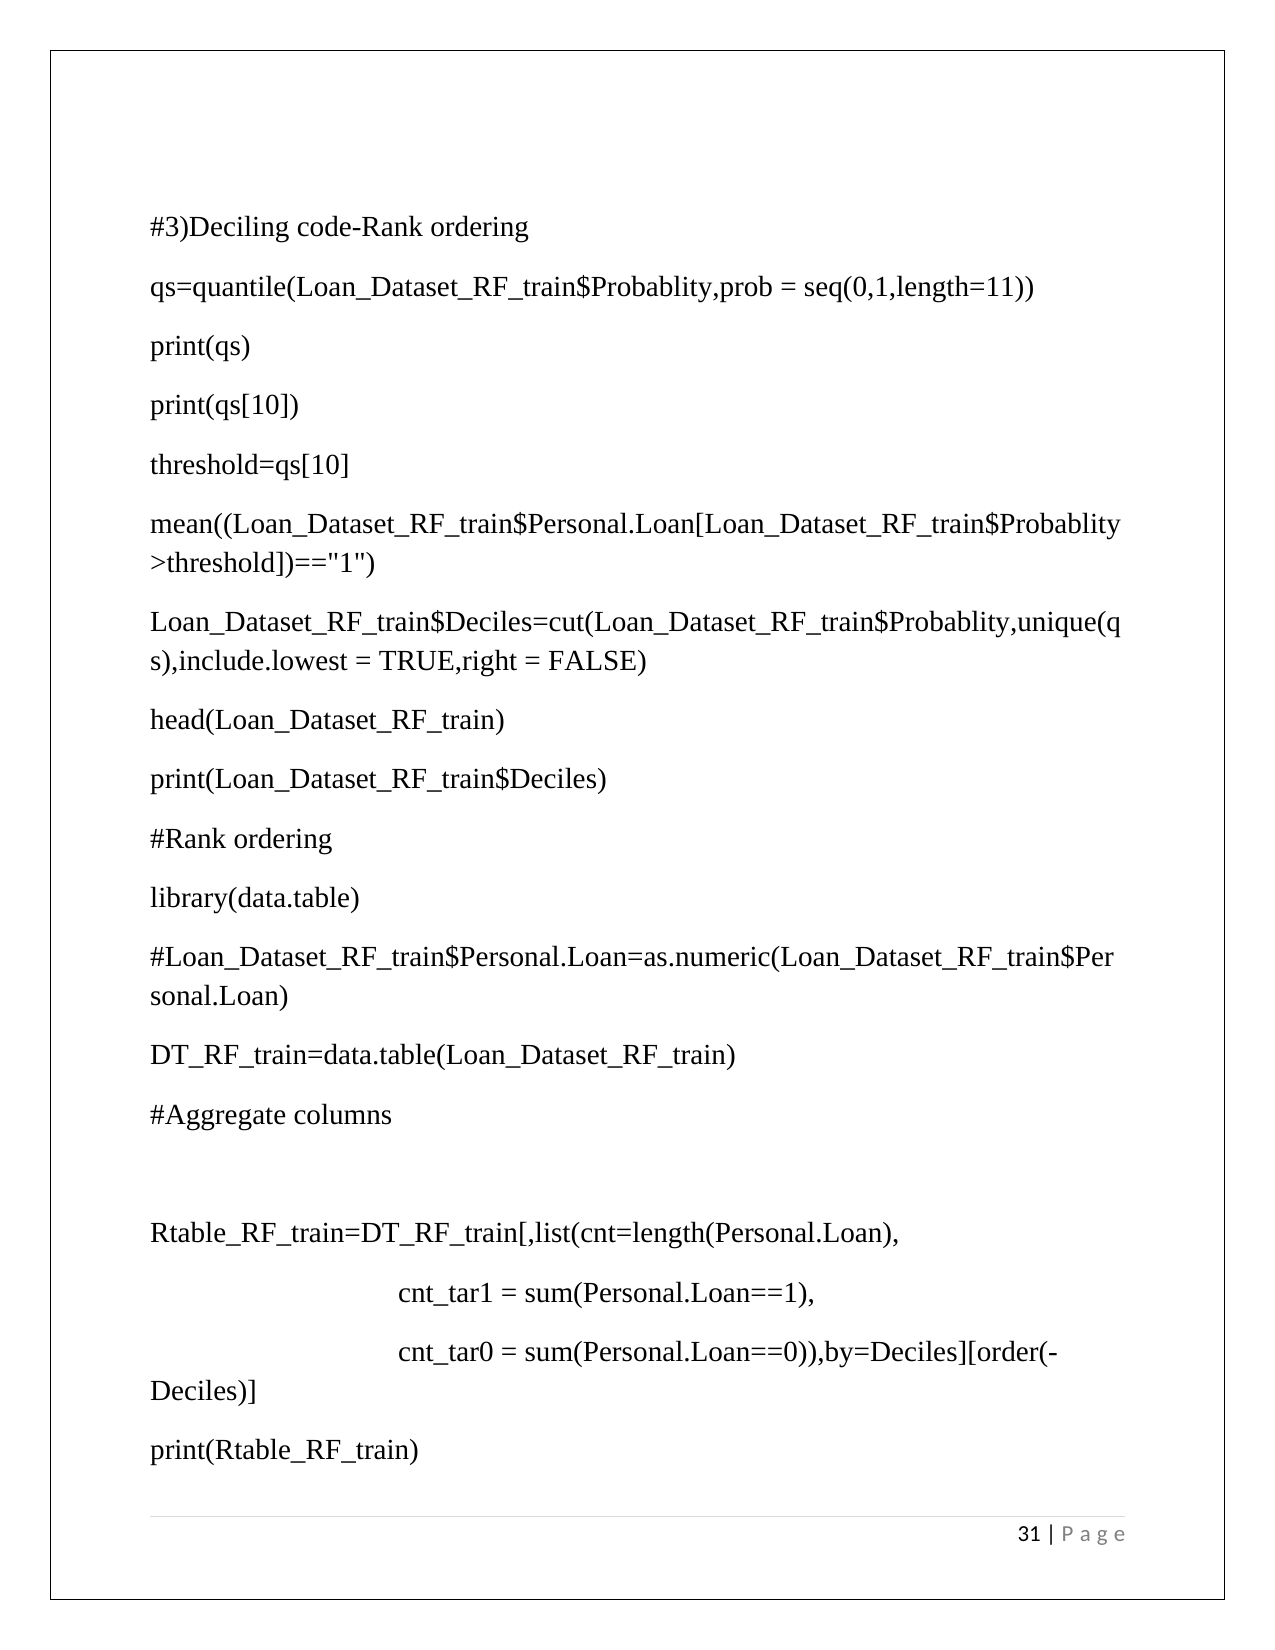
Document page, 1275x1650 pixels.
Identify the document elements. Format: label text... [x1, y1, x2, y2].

text Loan_Dataset_RF_train$Deciles=cut(Loan_Dataset_RF_train$Probablity,unique(qs),include.lowest = TRUE,right = FALSE) [150, 604, 1125, 676]
text cnt_tar0 = sum(Personal.Loan==0)),by=Deciles][order(-Deciles)] [150, 1334, 1125, 1406]
text threshold=qs[10] [150, 447, 1125, 480]
text #Loan_Dataset_RF_train$Personal.Loan=as.numeric(Loan_Dataset_RF_train$Personal.Loan) [150, 939, 1125, 1012]
text #Aggregate columns [150, 1097, 1125, 1130]
text #Rank ordering [150, 821, 1125, 854]
text print(qs) [150, 328, 1125, 362]
text print(qs[10]) [150, 387, 1125, 421]
text cnt_tar1 = sum(Personal.Loan==1), [150, 1275, 1125, 1308]
text Rtable_RF_train=DT_RF_train[,list(cnt=length(Personal.Loan), [150, 1216, 1125, 1249]
text mean((Loan_Dataset_RF_train$Personal.Loan[Loan_Dataset_RF_train$Probablity>threshold])=="1") [150, 506, 1125, 578]
text print(Rtable_RF_train) [150, 1432, 1125, 1466]
text print(Loan_Dataset_RF_train$Deciles) [150, 761, 1125, 795]
text library(data.table) [150, 880, 1125, 914]
text qs=quantile(Loan_Dataset_RF_train$Probablity,prob = seq(0,1,length=11)) [150, 269, 1125, 302]
text head(Loan_Dataset_RF_train) [150, 702, 1125, 736]
text DT_RF_train=data.table(Loan_Dataset_RF_train) [150, 1037, 1125, 1071]
text #3)Deciling code-Rank ordering [150, 209, 1125, 243]
